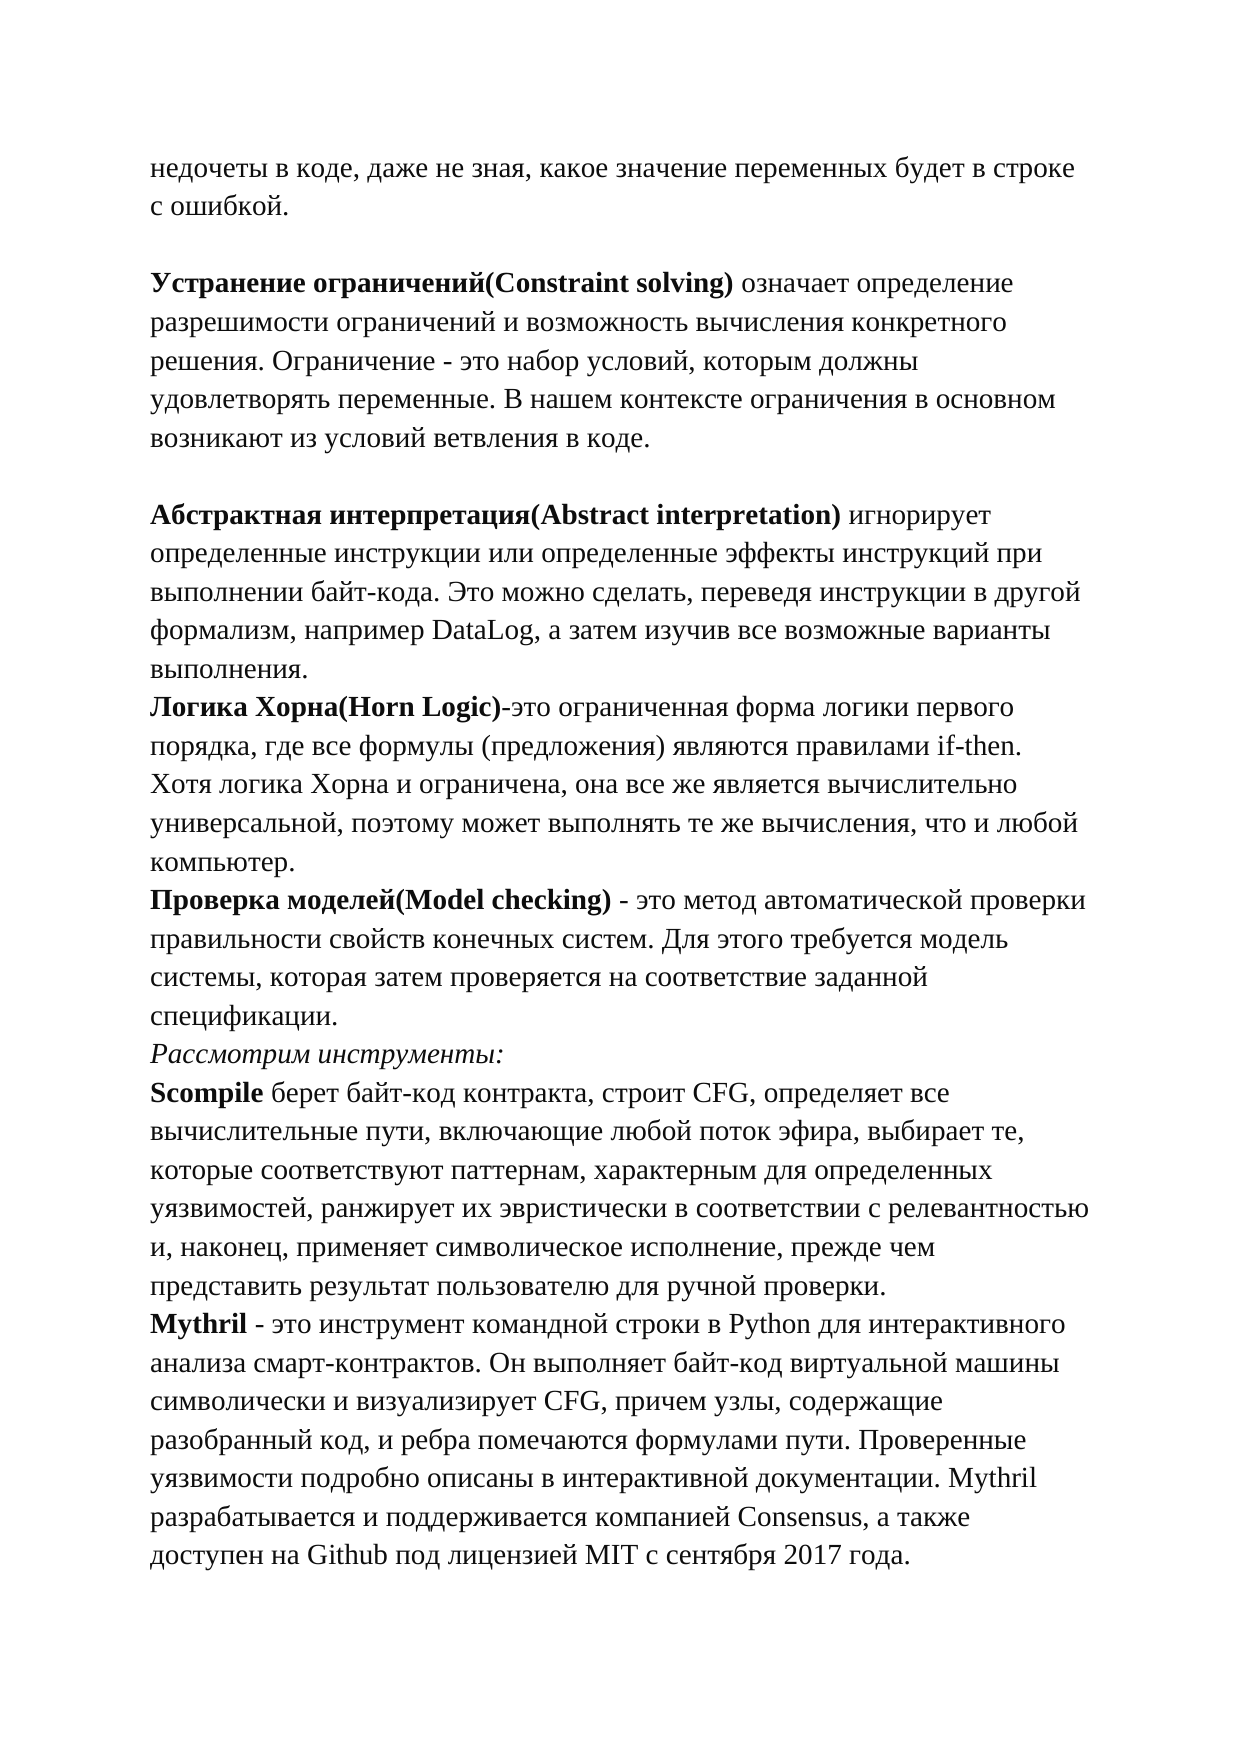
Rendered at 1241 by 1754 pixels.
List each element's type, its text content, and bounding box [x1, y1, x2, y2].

text Логика Хорна(Horn Logic)-это ограниченная форма логики первого порядка, где все формулы (предложения) являются правилами if-then. Хотя логика Хорна и ограничена, она все же является вычислительно универсальной, поэтому может выполнять те же вычисления, что и любой компьютер. [150, 689, 1090, 877]
text Рассмотрим инструменты: [150, 1036, 1090, 1070]
text Абстрактная интерпретация(Abstract interpretation) игнорирует определенные инструкции или определенные эффекты инструкций при выполнении байт-кода. Это можно сделать, переведя инструкции в другой формализм, например DataLog, а затем изучив все возможные варианты выполнения. [150, 497, 1090, 684]
text Устранение ограничений(Constraint solving) означает определение разрешимости ограничений и возможность вычисления конкретного решения. Ограничение - это набор условий, которым должны удовлетворять переменные. В нашем контексте ограничения в основном возникают из условий ветвления в коде. [150, 266, 1090, 453]
text Проверка моделей(Model checking) - это метод автоматической проверки правильности свойств конечных систем. Для этого требуется модель системы, которая затем проверяется на соответствие заданной спецификации. [150, 882, 1090, 1031]
text Scompile берет байт-код контракта, строит CFG, определяет все вычислительные пути, включающие любой поток эфира, выбирает те, которые соответствуют паттернам, характерным для определенных уязвимостей, ранжирует их эвристически в соответствии с релевантностью и, наконец, применяет символическое исполнение, прежде чем представить результат пользователю для ручной проверки. [150, 1075, 1090, 1301]
